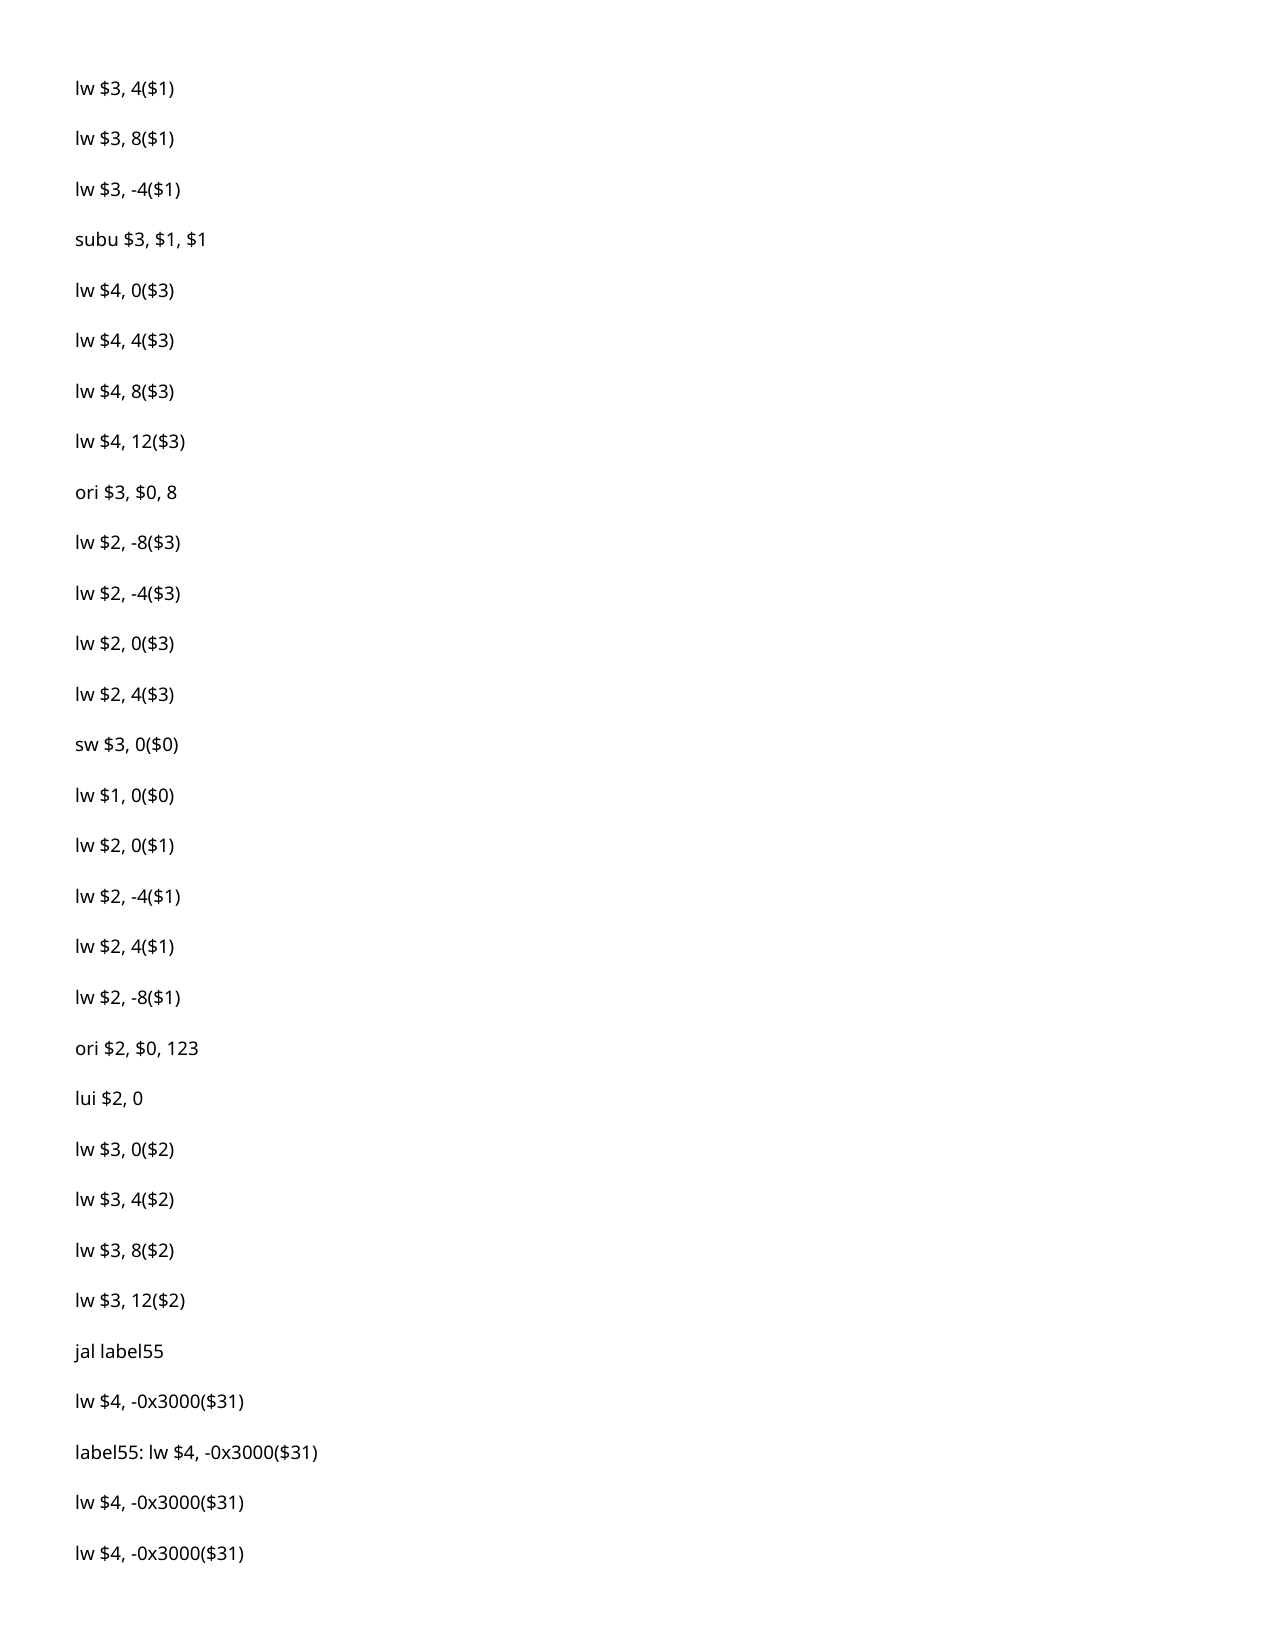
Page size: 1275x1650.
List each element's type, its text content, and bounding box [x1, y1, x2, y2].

text lw $2, -4($3) [75, 580, 1200, 606]
text lui $2, 0 [75, 1085, 1200, 1111]
text lw $4, -0x3000($31) [75, 1540, 1200, 1566]
text lw $2, 0($3) [75, 631, 1200, 656]
text lw $2, 4($3) [75, 681, 1200, 707]
text lw $2, -8($3) [75, 530, 1200, 555]
text label55: lw $4, -0x3000($31) [75, 1439, 1200, 1464]
text lw $2, 0($1) [75, 833, 1200, 858]
text ori $3, $0, 8 [75, 479, 1200, 505]
text sw $3, 0($0) [75, 732, 1200, 757]
text jal label55 [75, 1338, 1200, 1363]
text ori $2, $0, 123 [75, 1035, 1200, 1060]
text lw $3, 8($2) [75, 1237, 1200, 1262]
text lw $2, -4($1) [75, 883, 1200, 909]
text lw $1, 0($0) [75, 782, 1200, 808]
text lw $2, 4($1) [75, 934, 1200, 959]
text lw $3, 4($1) [75, 75, 1200, 101]
text lw $4, -0x3000($31) [75, 1489, 1200, 1515]
text lw $4, 4($3) [75, 328, 1200, 353]
text lw $4, 8($3) [75, 378, 1200, 404]
text lw $3, 4($2) [75, 1186, 1200, 1212]
text lw $4, 0($3) [75, 277, 1200, 303]
text lw $4, 12($3) [75, 429, 1200, 454]
text lw $3, 0($2) [75, 1136, 1200, 1161]
text lw $3, -4($1) [75, 176, 1200, 202]
text subu $3, $1, $1 [75, 227, 1200, 252]
text lw $3, 8($1) [75, 126, 1200, 151]
text lw $3, 12($2) [75, 1287, 1200, 1313]
text lw $2, -8($1) [75, 984, 1200, 1010]
text lw $4, -0x3000($31) [75, 1388, 1200, 1414]
